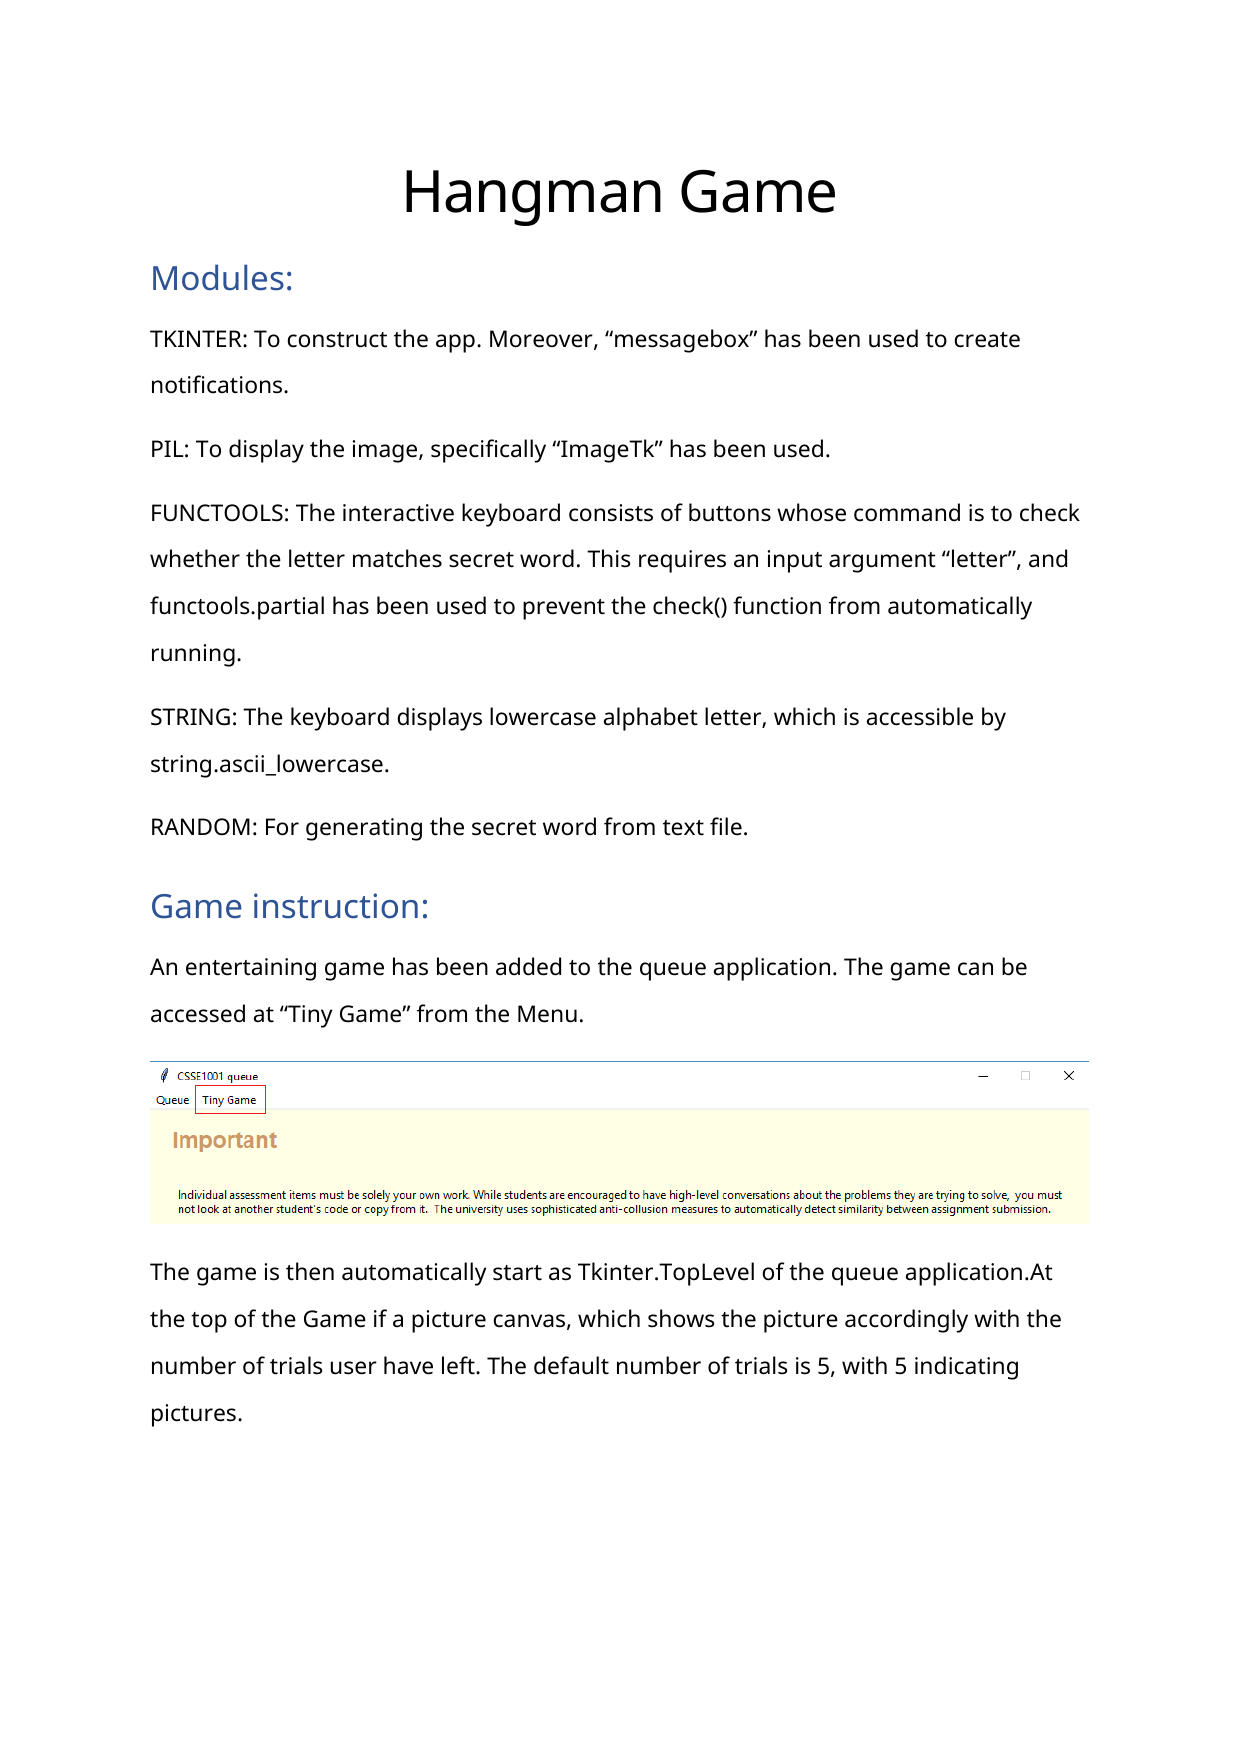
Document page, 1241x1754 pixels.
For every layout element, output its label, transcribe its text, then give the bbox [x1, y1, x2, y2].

text TKINTER: To construct the app. Moreover, “messagebox” has been used to create notifications. [150, 323, 1090, 401]
text PIL: To display the image, specifically “ImageTk” has been used. [150, 433, 1090, 464]
text STRING: The keyboard displays lowercase alphabet letter, which is accessible by string.ascii_lowercase. [150, 701, 1090, 779]
text The game is then automatically start as Tkinter.TopLevel of the queue application.At the top of the Game if a picture canvas, which shows the picture accordingly with the number of trials user have left. The default number of trials is 5, with 5 indicating pictures. [150, 1256, 1090, 1428]
text An entertaining game has been added to the queue application. The game can be accessed at “Tiny Game” from the Menu. [150, 951, 1090, 1029]
text RANDOM: For generating the secret word from text file. [150, 811, 1090, 842]
subtitle Game instruction: [150, 883, 1090, 928]
subtitle Modules: [150, 254, 1090, 300]
picture [150, 1061, 1089, 1224]
text FUNCTOOLS: The interactive keyboard consists of buttons whose command is to check whether the letter matches secret word. This requires an input argument “letter”, and functools.partial has been used to prevent the check() function from automatically running. [150, 497, 1090, 668]
title Hangman Game [150, 150, 1090, 229]
